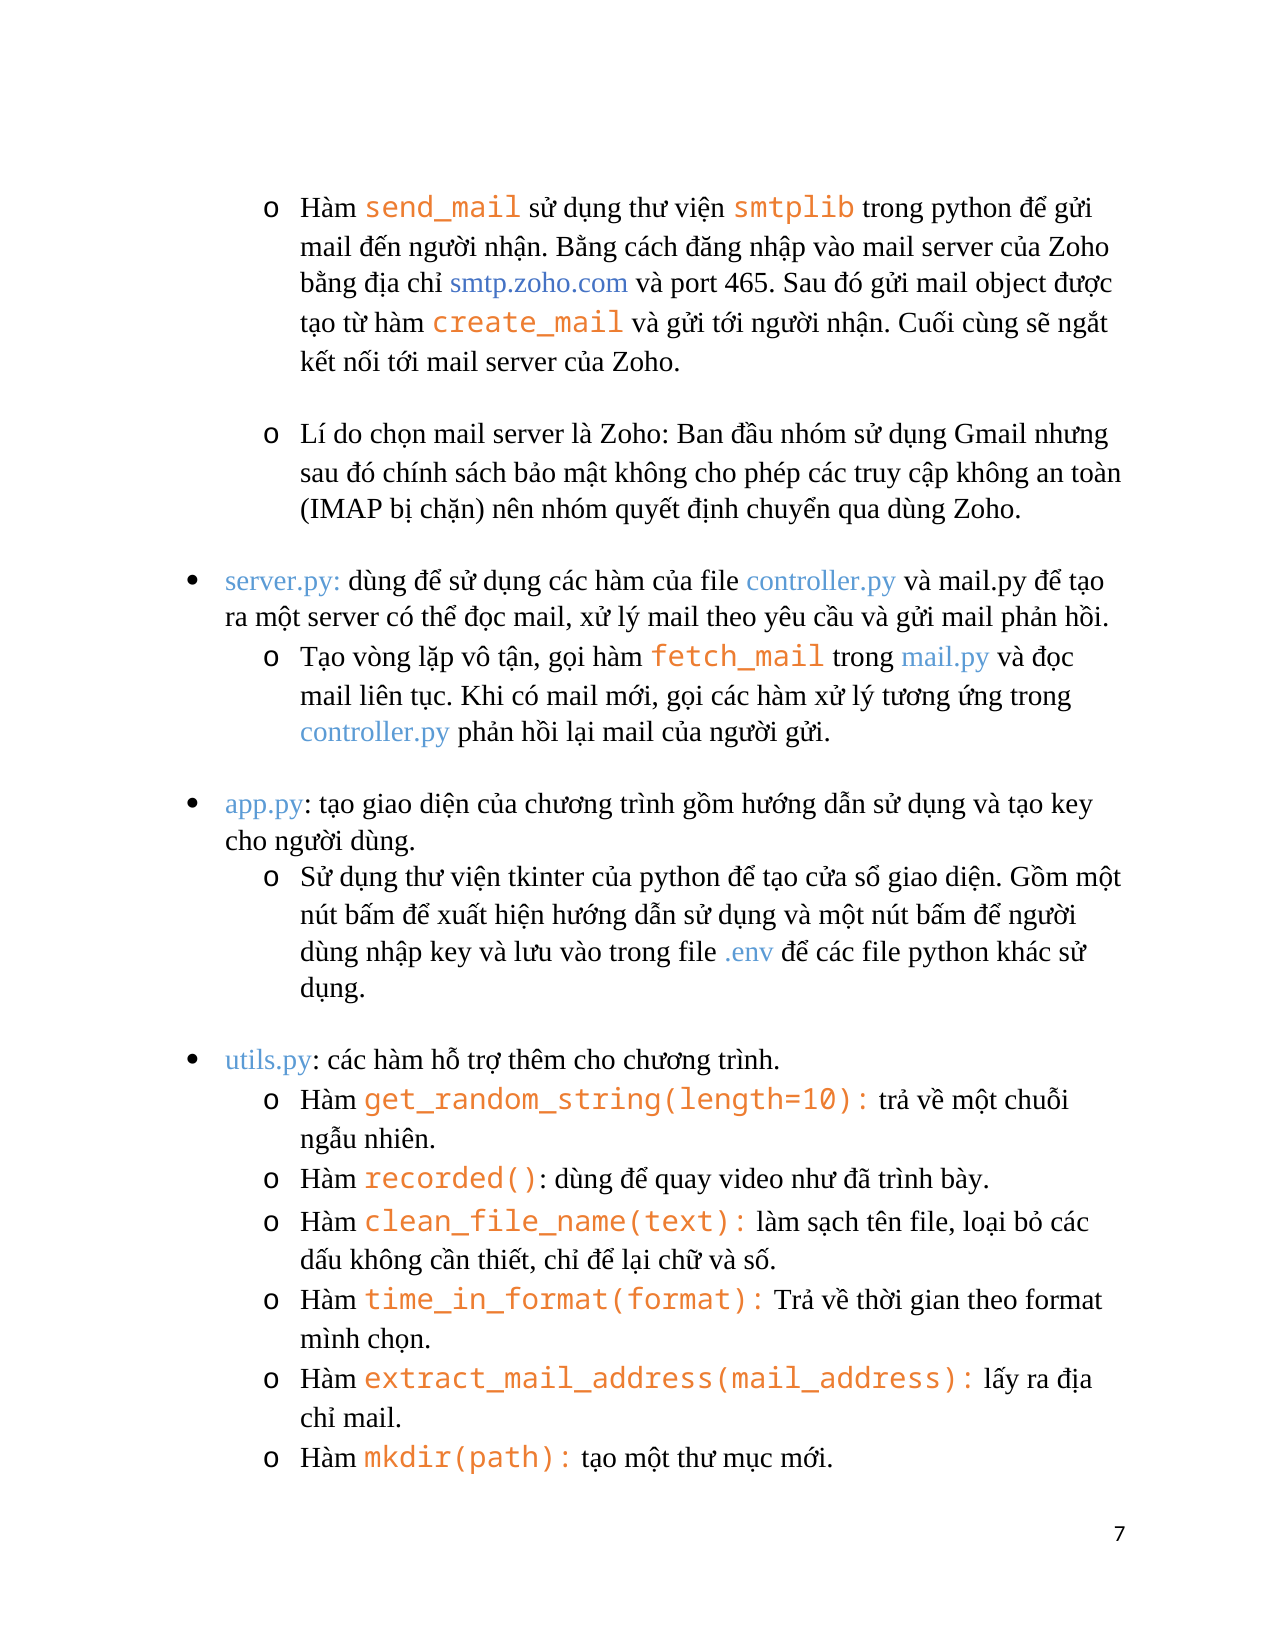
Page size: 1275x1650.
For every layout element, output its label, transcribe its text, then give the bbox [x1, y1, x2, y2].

list app.py: tạo giao diện của chương trình gồm hướng dẫn sử dụng và tạo key cho người dùng. [187, 786, 1125, 856]
list Hàm send_mail sử dụng thư viện smtplib trong python để gửi mail đến người nhận. Bằng cách đăng nhập vào mail server của Zoho bằng địa chỉ smtp.zoho.com và port 465. Sau đó gửi mail object được tạo từ hàm create_mail và gửi tới người nhận. Cuối cùng sẽ ngắt kết nối tới mail server của Zoho. [262, 186, 1125, 377]
list Hàm extract_mail_address(mail_address): lấy ra địa chỉ mail. [262, 1357, 1125, 1433]
list Sử dụng thư viện tkinter của python để tạo cửa sổ giao diện. Gồm một nút bấm để xuất hiện hướng dẫn sử dụng và một nút bấm để người dùng nhập key và lưu vào trong file .env để các file python khác sử dụng. [262, 859, 1125, 1003]
list server.py: dùng để sử dụng các hàm của file controller.py và mail.py để tạo ra một server có thể đọc mail, xử lý mail theo yêu cầu và gửi mail phản hồi. [187, 563, 1125, 633]
list Hàm time_in_format(format): Trả về thời gian theo format mình chọn. [262, 1279, 1125, 1355]
list Hàm mkdir(path): tạo một thư mục mới. [262, 1436, 1125, 1476]
list Hàm get_random_string(length=10): trả về một chuỗi ngẫu nhiên. [262, 1078, 1125, 1154]
list Lí do chọn mail server là Zoho: Ban đầu nhóm sử dụng Gmail nhưng sau đó chính sách bảo mật không cho phép các truy cập không an toàn (IMAP bị chặn) nên nhóm quyết định chuyển qua dùng Zoho. [262, 416, 1125, 524]
list Tạo vòng lặp vô tận, gọi hàm fetch_mail trong mail.py và đọc mail liên tục. Khi có mail mới, gọi các hàm xử lý tương ứng trong controller.py phản hồi lại mail của người gửi. [262, 636, 1125, 748]
list Hàm clean_file_name(text): làm sạch tên file, loại bỏ các dấu không cần thiết, chỉ để lại chữ và số. [262, 1200, 1125, 1276]
list utils.py: các hàm hỗ trợ thêm cho chương trình. [187, 1042, 1125, 1076]
list Hàm recorded(): dùng để quay video như đã trình bày. [262, 1157, 1125, 1197]
